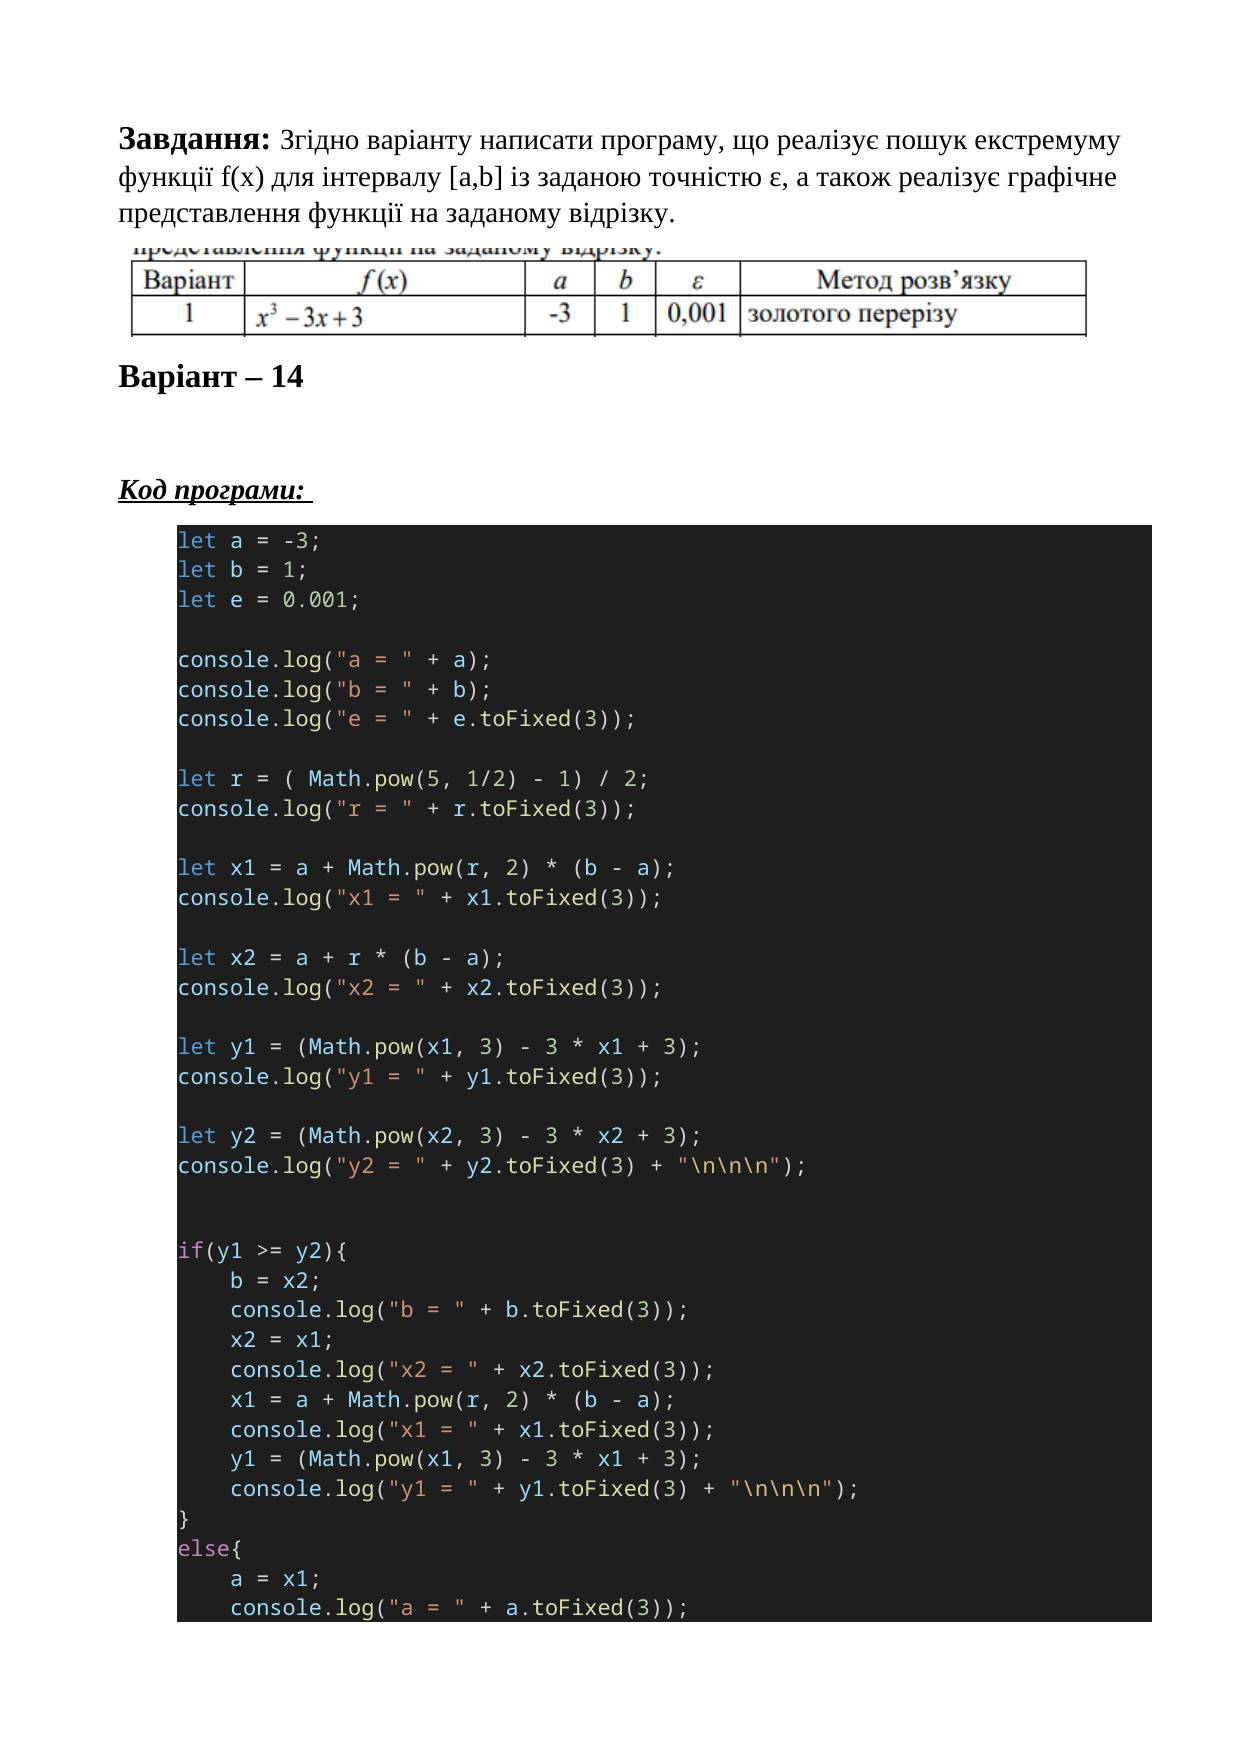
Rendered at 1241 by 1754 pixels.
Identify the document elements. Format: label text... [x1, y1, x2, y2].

text x1 = a + Math.pow(r, 2) * (b - a); [177, 1384, 1152, 1414]
text a = x1; [177, 1563, 1152, 1592]
text console.log("x2 = " + x2.toFixed(3)); [177, 1354, 1152, 1384]
text y1 = (Math.pow(x1, 3) - 3 * x1 + 3); [177, 1443, 1152, 1473]
text console.log("b = " + b); [177, 674, 1152, 703]
text console.log("x1 = " + x1.toFixed(3)); [177, 882, 1152, 912]
text } [177, 1503, 1152, 1533]
text if(y1 >= y2){ [177, 1235, 1152, 1265]
text let a = -3; [177, 525, 1152, 554]
text let b = 1; [177, 554, 1152, 584]
text let e = 0.001; [177, 584, 1152, 614]
text console.log("a = " + a.toFixed(3)); [177, 1592, 1152, 1622]
text let x1 = a + Math.pow(r, 2) * (b - a); [177, 852, 1152, 882]
text Код програми: [118, 472, 1152, 505]
text Завдання: Згідно варіанту написати програму, що реалізує пошук екстремуму функції f(x) для інтервалу [a,b] із заданою точністю ε, а також реалізує графічне представлення функції на заданому відрізку. [118, 118, 1152, 229]
text let y1 = (Math.pow(x1, 3) - 3 * x1 + 3); [177, 1031, 1152, 1061]
text console.log("r = " + r.toFixed(3)); [177, 793, 1152, 823]
text Варіант – 14 [118, 356, 1152, 394]
text let x2 = a + r * (b - a); [177, 942, 1152, 972]
text console.log("a = " + a); [177, 644, 1152, 674]
text console.log("y1 = " + y1.toFixed(3) + "\n\n\n"); [177, 1473, 1152, 1503]
text console.log("y2 = " + y2.toFixed(3) + "\n\n\n"); [177, 1150, 1152, 1180]
text else{ [177, 1533, 1152, 1563]
text let y2 = (Math.pow(x2, 3) - 3 * x2 + 3); [177, 1121, 1152, 1150]
text console.log("x1 = " + x1.toFixed(3)); [177, 1414, 1152, 1443]
text console.log("x2 = " + x2.toFixed(3)); [177, 972, 1152, 1001]
picture [118, 248, 1093, 337]
text let r = ( Math.pow(5, 1/2) - 1) / 2; [177, 763, 1152, 793]
text console.log("y1 = " + y1.toFixed(3)); [177, 1061, 1152, 1091]
text console.log("b = " + b.toFixed(3)); [177, 1294, 1152, 1324]
text console.log("e = " + e.toFixed(3)); [177, 703, 1152, 733]
text b = x2; [177, 1265, 1152, 1294]
text x2 = x1; [177, 1324, 1152, 1354]
